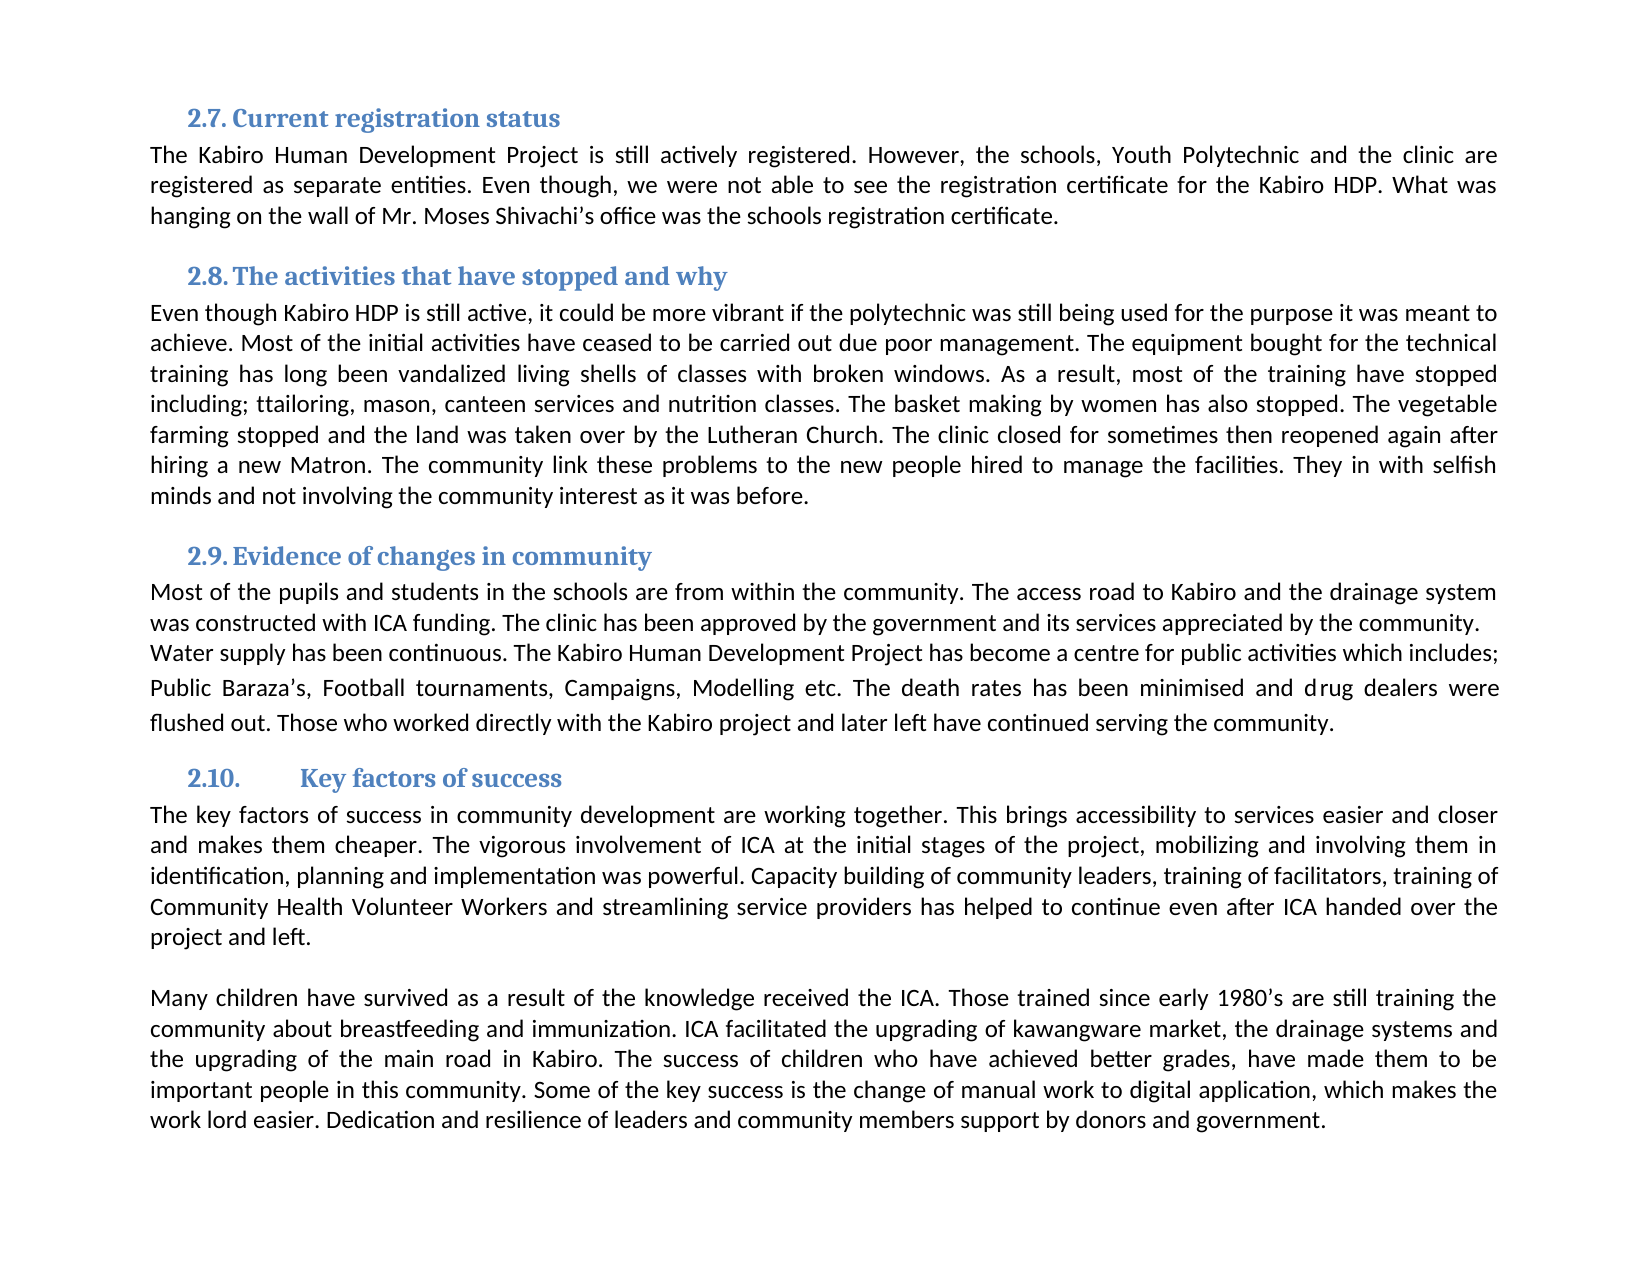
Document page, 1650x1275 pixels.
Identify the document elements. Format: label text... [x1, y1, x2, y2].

text Most of the pupils and students in the schools are from within the community. The access road to Kabiro and the drainage system was constructed with ICA funding. The clinic has been approved by the government and its services appreciated by the community. [150, 577, 1500, 638]
subtitle Evidence of changes in community [187, 541, 1500, 572]
text Even though Kabiro HDP is still active, it could be more vibrant if the polytechnic was still being used for the purpose it was meant to achieve. Most of the initial activities have ceased to be carried out due poor management. The equipment bought for the technical training has long been vandalized living shells of classes with broken windows. As a result, most of the training have stopped including; ttailoring, mason, canteen services and nutrition classes. The basket making by women has also stopped. The vegetable farming stopped and the land was taken over by the Lutheran Church. The clinic closed for sometimes then reopened again after hiring a new Matron. The community link these problems to the new people hired to manage the facilities. They in with selfish minds and not involving the community interest as it was before. [150, 297, 1500, 510]
text Water supply has been continuous. The Kabiro Human Development Project has become a centre for public activities which includes; Public Baraza’s, Football tournaments, Campaigns, Modelling etc. The death rates has been minimised and drug dealers were flushed out. Those who worked directly with the Kabiro project and later left have continued serving the community. [150, 638, 1500, 738]
subtitle Key factors of success [187, 763, 1500, 794]
text The key factors of success in community development are working together. This brings accessibility to services easier and closer and makes them cheaper. The vigorous involvement of ICA at the initial stages of the project, mobilizing and involving them in identification, planning and implementation was powerful. Capacity building of community leaders, training of facilitators, training of Community Health Volunteer Workers and streamlining service providers has helped to continue even after ICA handed over the project and left. [150, 799, 1500, 952]
text The Kabiro Human Development Project is still actively registered. However, the schools, Youth Polytechnic and the clinic are registered as separate entities. Even though, we were not able to see the registration certificate for the Kabiro HDP. What was hanging on the wall of Mr. Moses Shivachi’s office was the schools registration certificate. [150, 139, 1500, 230]
text Many children have survived as a result of the knowledge received the ICA. Those trained since early 1980’s are still training the community about breastfeeding and immunization. ICA facilitated the upgrading of kawangware market, the drainage systems and the upgrading of the main road in Kabiro. The success of children who have achieved better grades, have made them to be important people in this community. Some of the key success is the change of manual work to digital application, which makes the work lord easier. Dedication and resilience of leaders and community members support by donors and government. [150, 982, 1500, 1135]
subtitle Current registration status [187, 103, 1500, 134]
subtitle The activities that have stopped and why [187, 261, 1500, 292]
